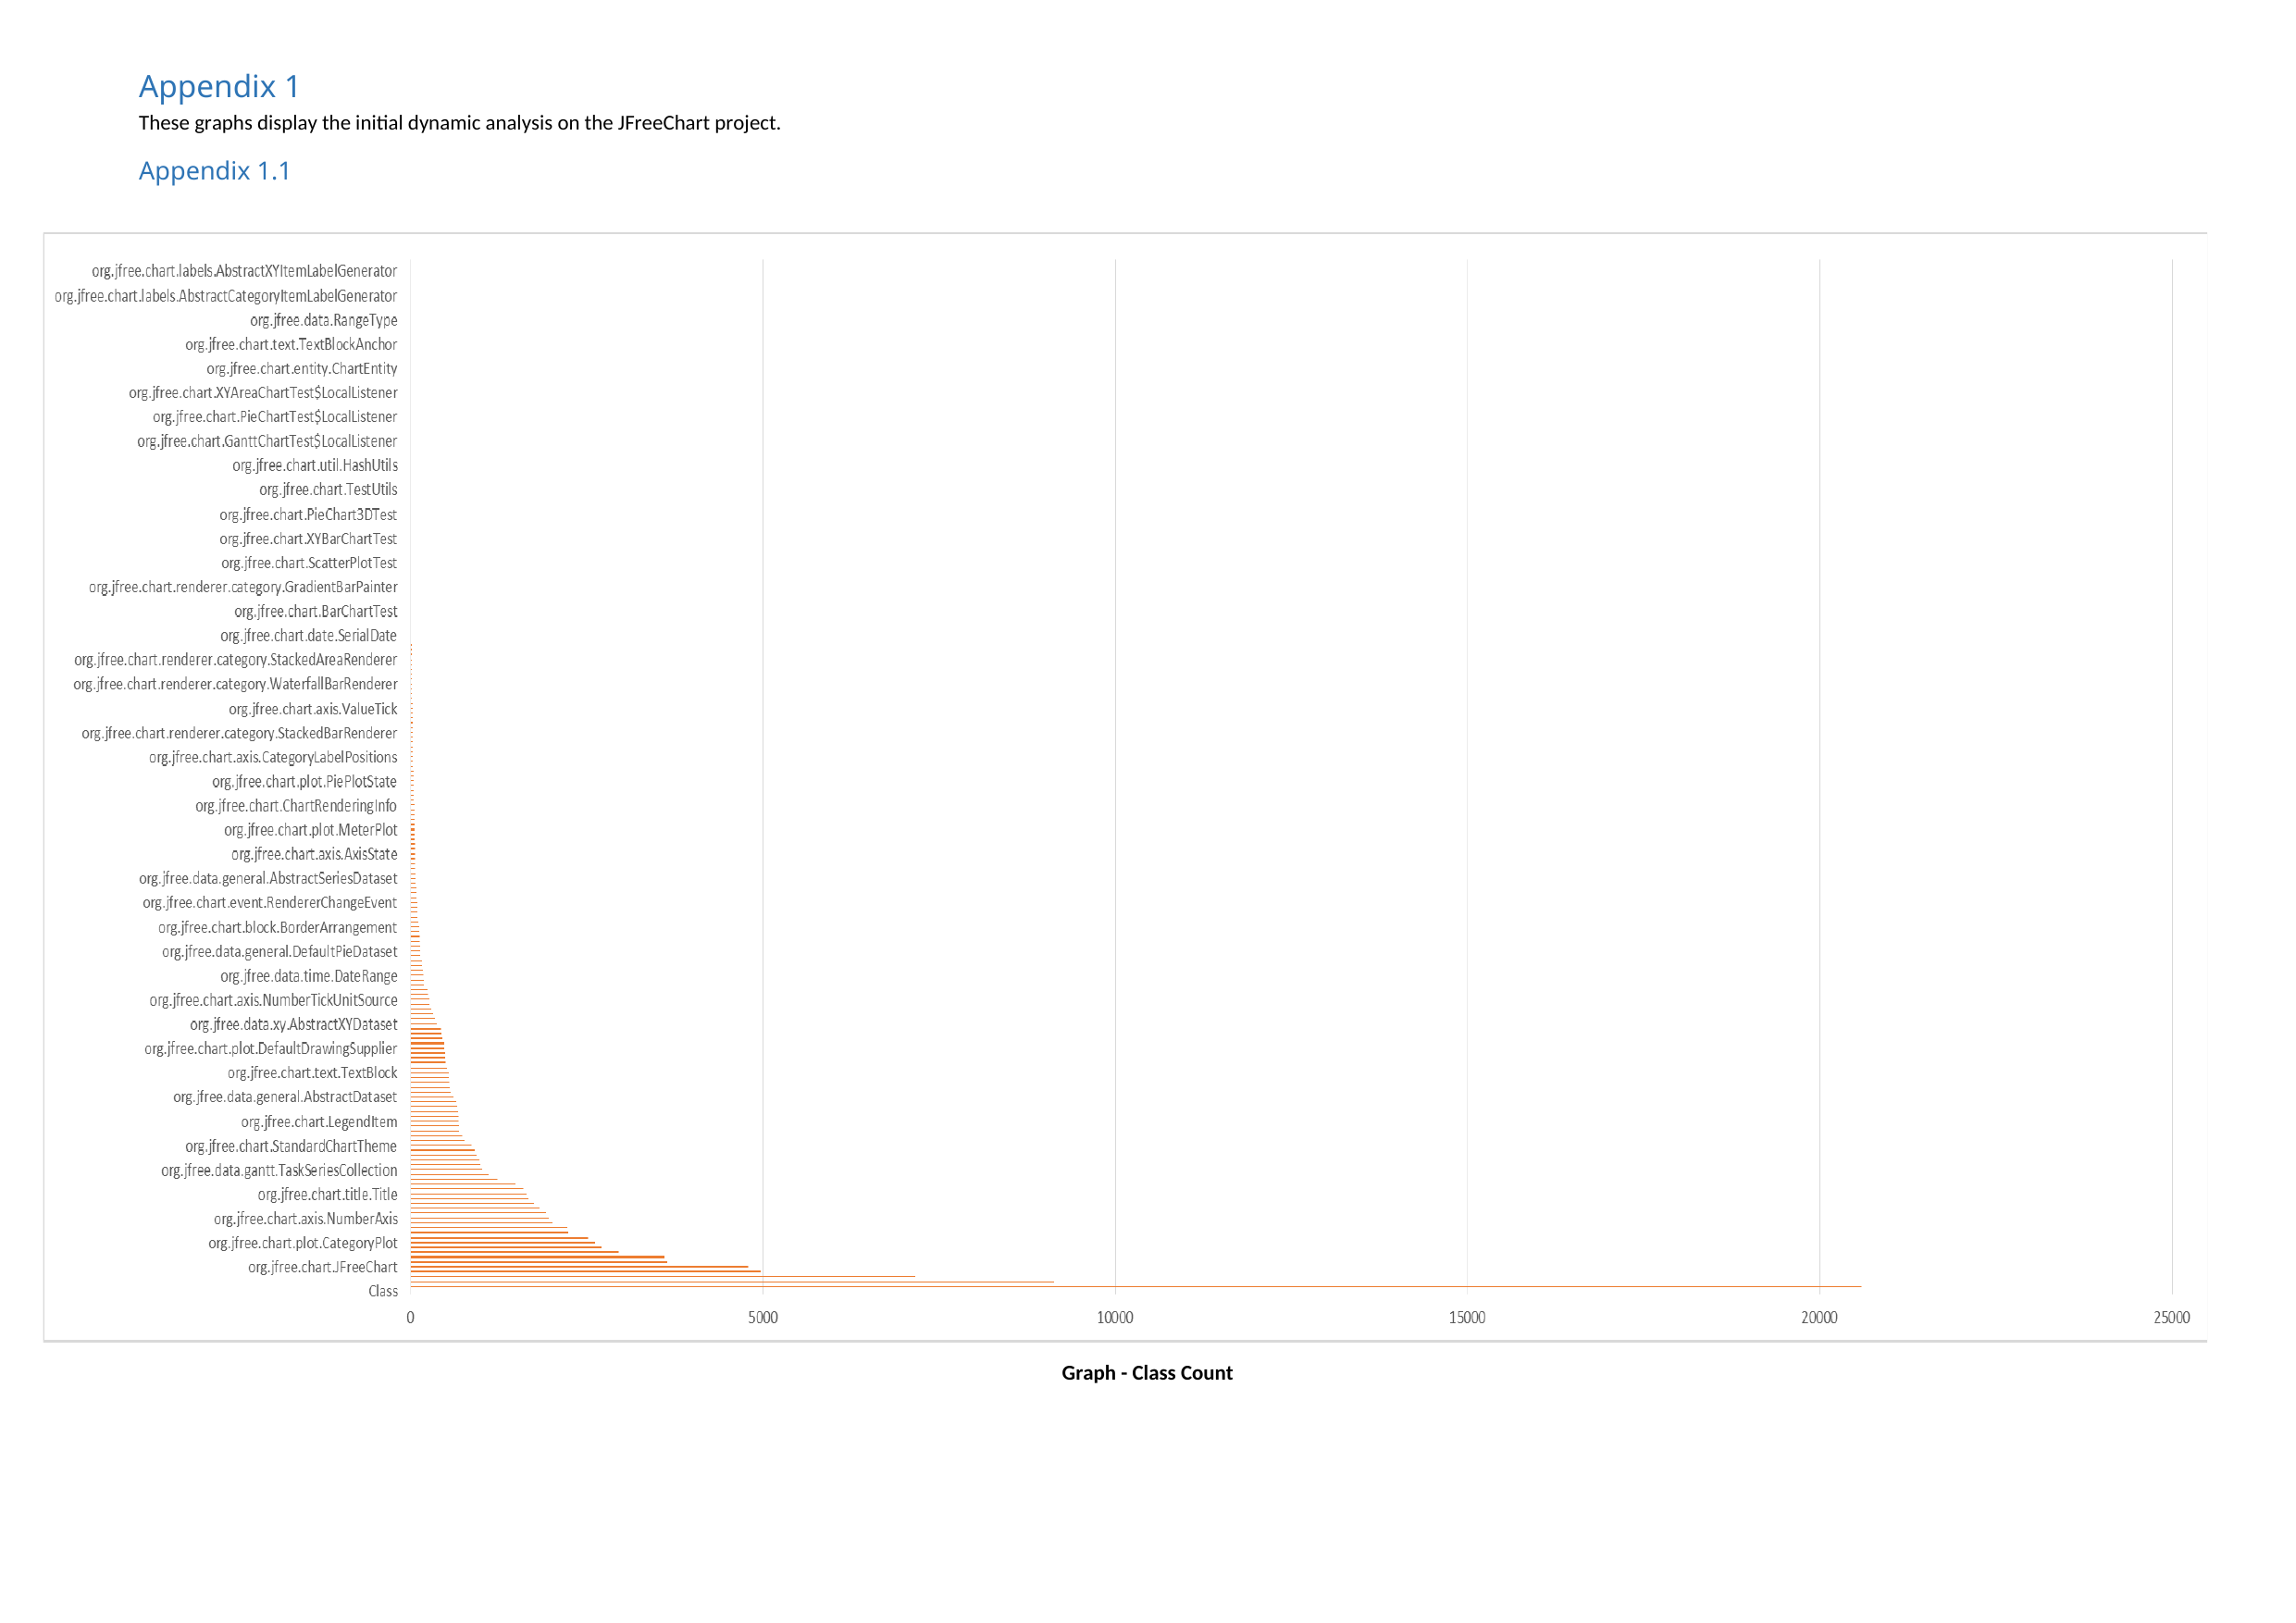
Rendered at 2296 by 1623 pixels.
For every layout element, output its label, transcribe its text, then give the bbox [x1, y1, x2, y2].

subtitle Appendix 1 [139, 64, 2156, 106]
text Graph - Class Count [139, 1359, 2156, 1385]
subtitle Appendix 1.1 [139, 153, 2156, 187]
text These graphs display the initial dynamic analysis on the JFreeChart project. [139, 109, 2156, 135]
picture [43, 232, 2208, 1343]
